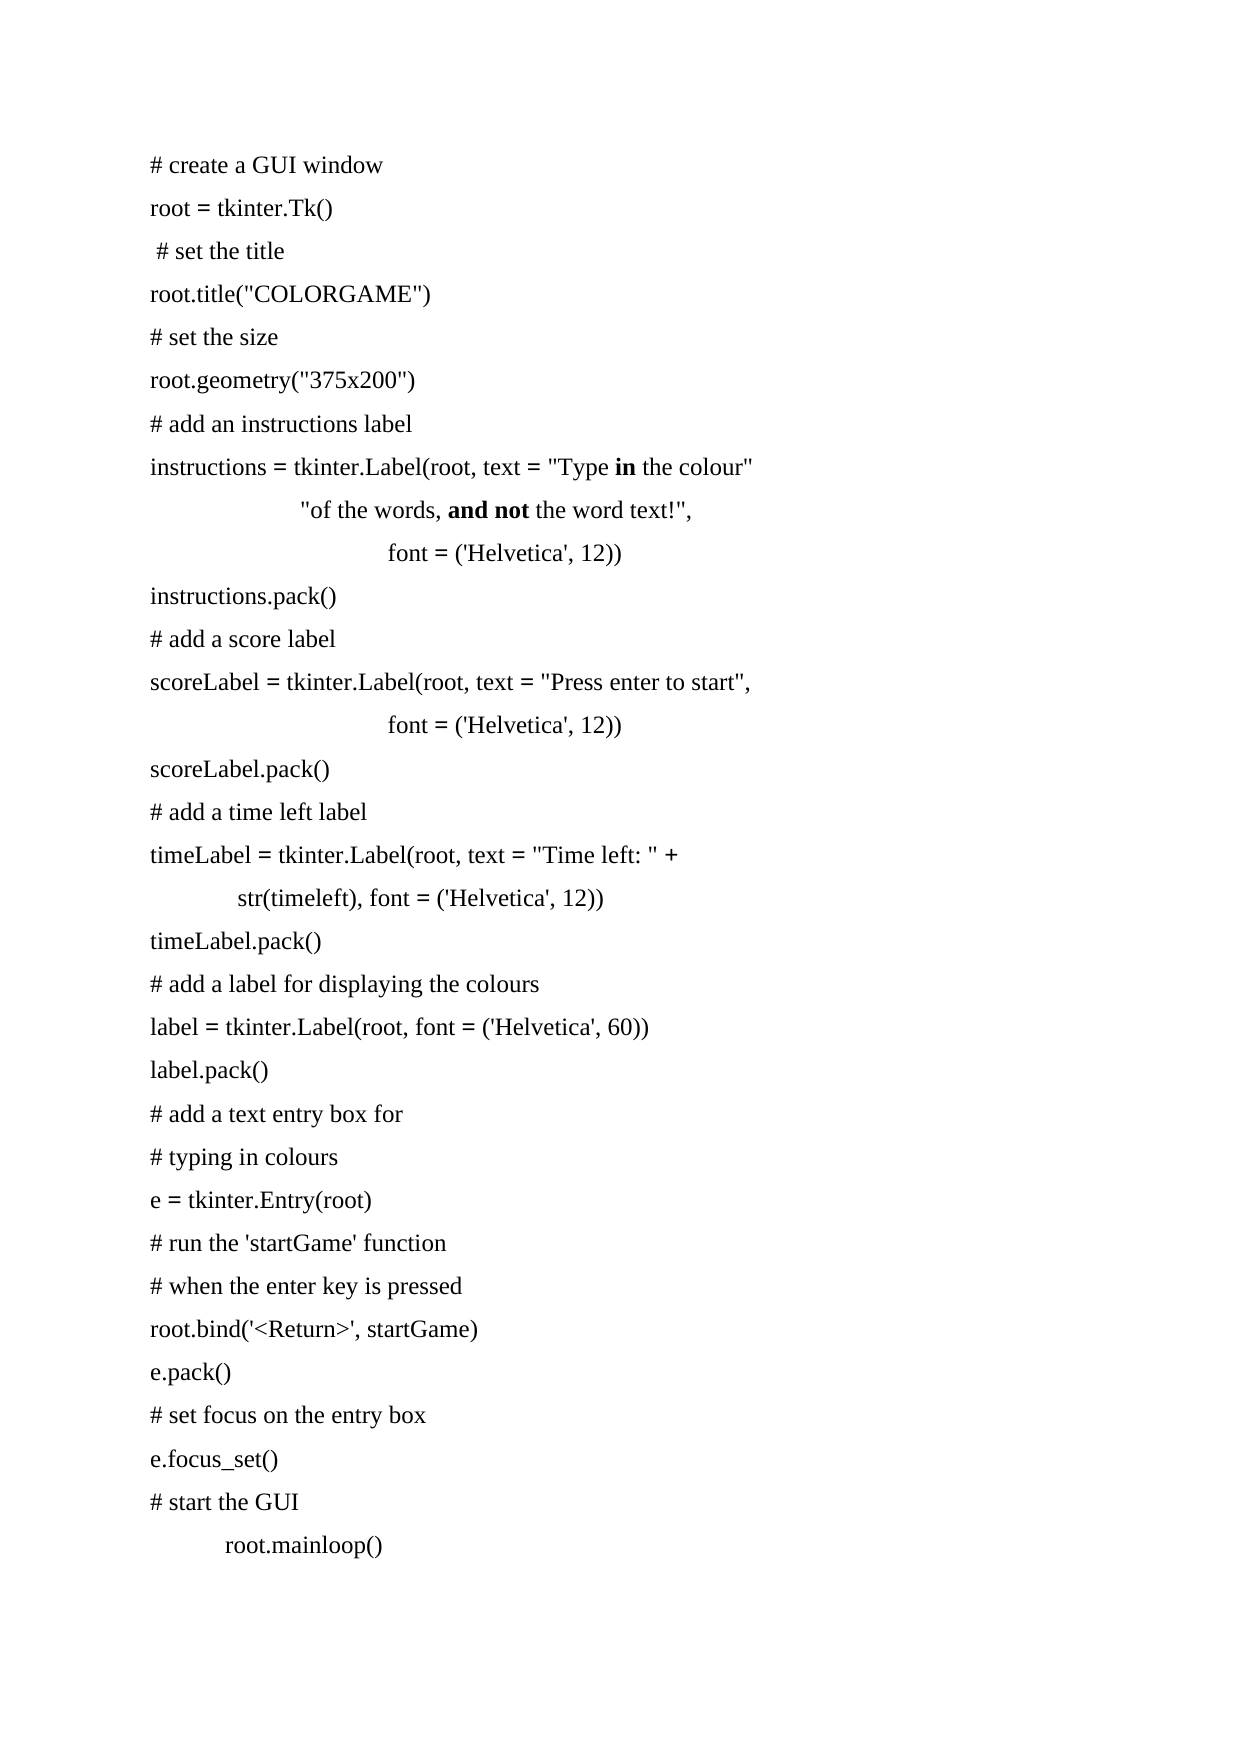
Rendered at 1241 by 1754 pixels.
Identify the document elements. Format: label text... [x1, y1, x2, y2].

text timeLabel.pack() [150, 926, 1090, 955]
text # add a score label [150, 624, 1090, 653]
text # set focus on the entry box [150, 1401, 1090, 1429]
text # when the enter key is pressed [150, 1271, 1090, 1300]
text scoreLabel.pack() [150, 754, 1090, 782]
text e = tkinter.Entry(root) [150, 1185, 1090, 1214]
text instructions.pack() [150, 581, 1090, 610]
text # create a GUI window [150, 150, 1090, 179]
text # set the title [150, 236, 1090, 265]
text root = tkinter.Tk() [150, 193, 1090, 222]
text # add an instructions label [150, 409, 1090, 437]
text # set the size [150, 322, 1090, 351]
text root.bind('<Return>', startGame) [150, 1314, 1090, 1343]
text scoreLabel = tkinter.Label(root, text = "Press enter to start", [150, 667, 1090, 696]
text e.pack() [150, 1357, 1090, 1386]
text # run the 'startGame' function [150, 1228, 1090, 1257]
text root.title("COLORGAME") [150, 279, 1090, 308]
text # typing in colours [150, 1142, 1090, 1171]
text # add a label for displaying the colours [150, 969, 1090, 998]
text # add a text entry box for [150, 1099, 1090, 1127]
text # start the GUI [150, 1487, 1090, 1516]
text "of the words, and not the word text!", [150, 495, 1090, 524]
text label.pack() [150, 1056, 1090, 1084]
text font = ('Helvetica', 12)) [150, 538, 1090, 567]
text instructions = tkinter.Label(root, text = "Type in the colour" [150, 452, 1090, 481]
text e.focus_set() [150, 1444, 1090, 1472]
text label = tkinter.Label(root, font = ('Helvetica', 60)) [150, 1012, 1090, 1041]
text font = ('Helvetica', 12)) [150, 711, 1090, 739]
text str(timeleft), font = ('Helvetica', 12)) [150, 883, 1090, 912]
text root.geometry("375x200") [150, 366, 1090, 394]
text # add a time left label [150, 797, 1090, 826]
text timeLabel = tkinter.Label(root, text = "Time left: " + [150, 840, 1090, 869]
list root.mainloop() [225, 1530, 1090, 1559]
